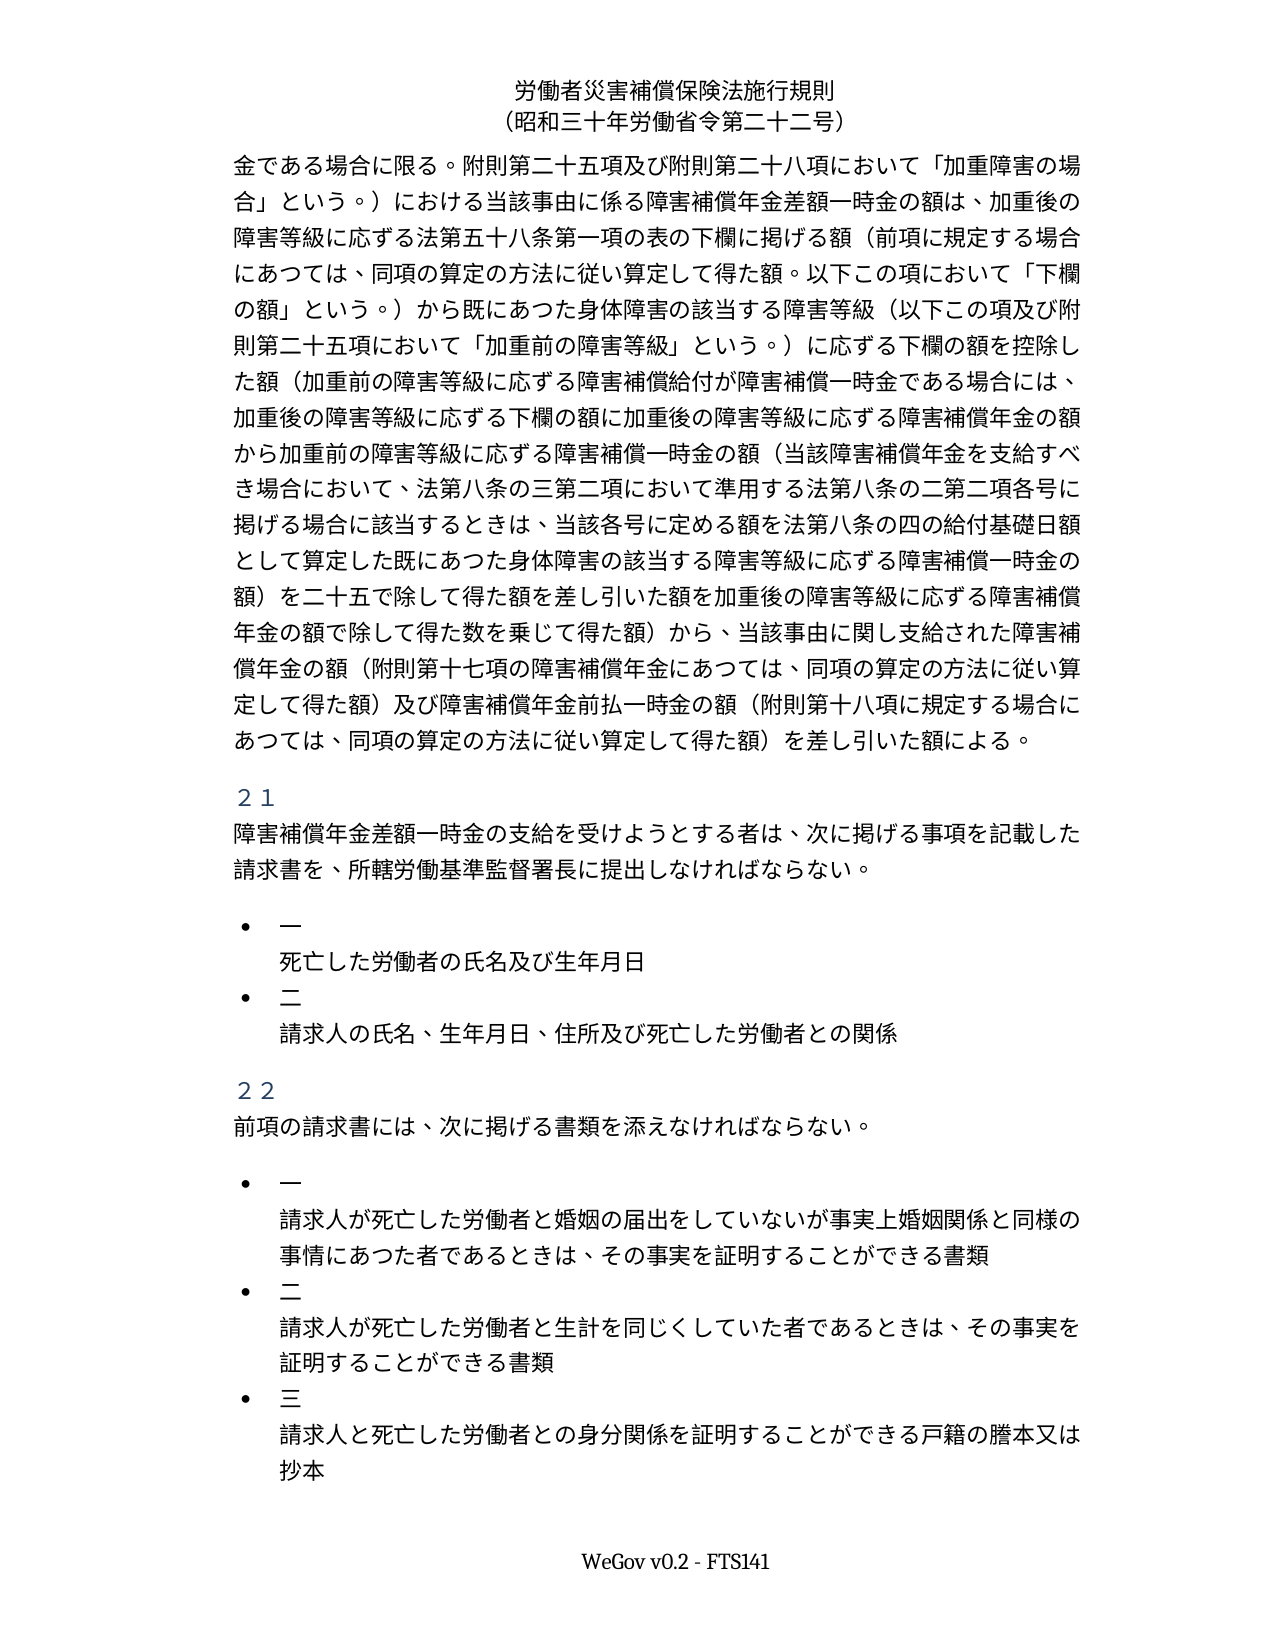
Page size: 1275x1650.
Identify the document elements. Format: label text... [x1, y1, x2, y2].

text 障害補償年金差額一時金の支給を受けようとする者は、次に掲げる事項を記載した請求書を、所轄労働基準監督署長に提出しなければならない。 [233, 818, 1087, 885]
list 一 死亡した労働者の氏名及び生年月日 [242, 910, 1087, 978]
list 一 請求人が死亡した労働者と婚姻の届出をしていないが事実上婚姻関係と同様の事情にあつた者であるときは、その事実を証明することができる書類 [242, 1168, 1087, 1271]
text 前項の請求書には、次に掲げる書類を添えなければならない。 [233, 1111, 1087, 1142]
subtitle ２２ [233, 1075, 1087, 1106]
list 二 請求人の氏名、生年月日、住所及び死亡した労働者との関係 [242, 982, 1087, 1049]
list 二 請求人が死亡した労働者と生計を同じくしていた者であるときは、その事実を証明することができる書類 [242, 1276, 1087, 1379]
list 三 請求人と死亡した労働者との身分関係を証明することができる戸籍の謄本又は抄本 [242, 1383, 1087, 1486]
subtitle ２１ [233, 782, 1087, 813]
